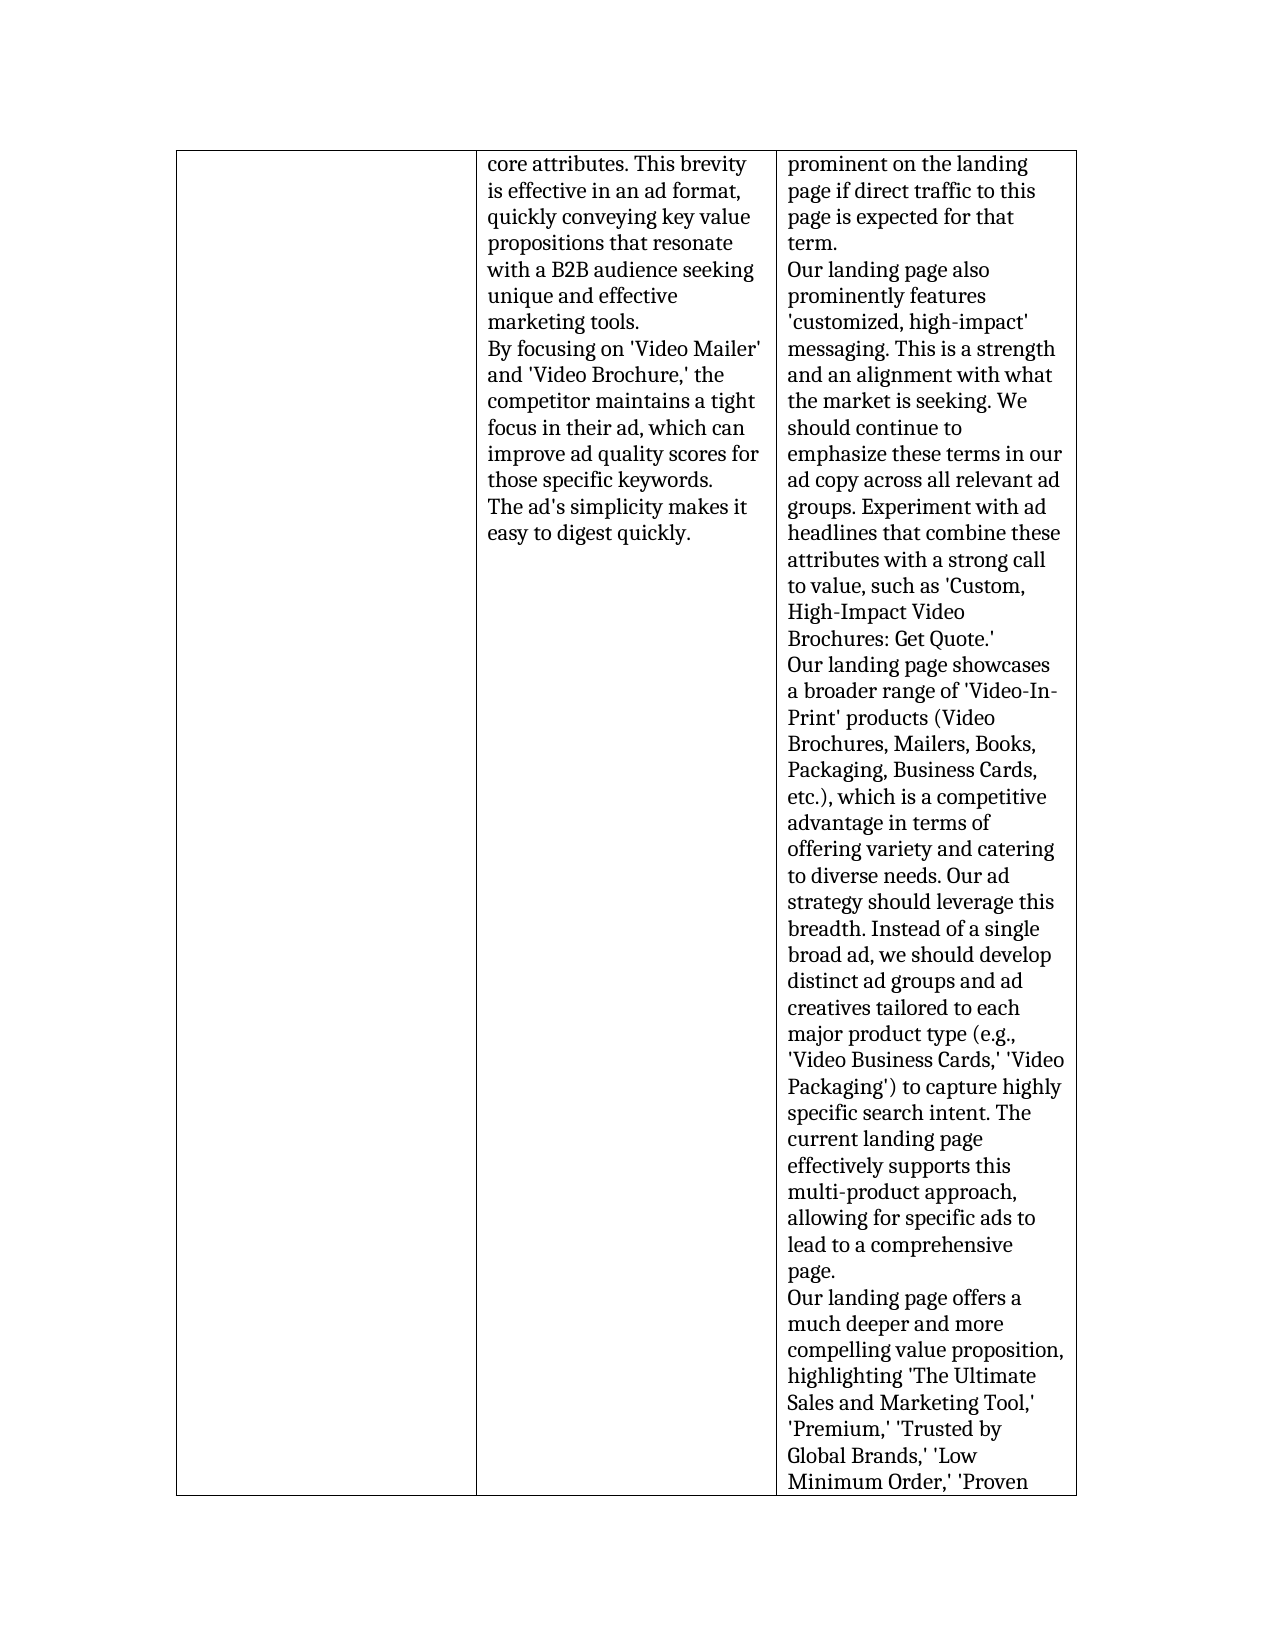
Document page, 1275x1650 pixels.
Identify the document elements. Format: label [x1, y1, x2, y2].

table_cell [477, 151, 776, 1495]
table_cell [777, 151, 1076, 1495]
table_cell [177, 151, 476, 1495]
